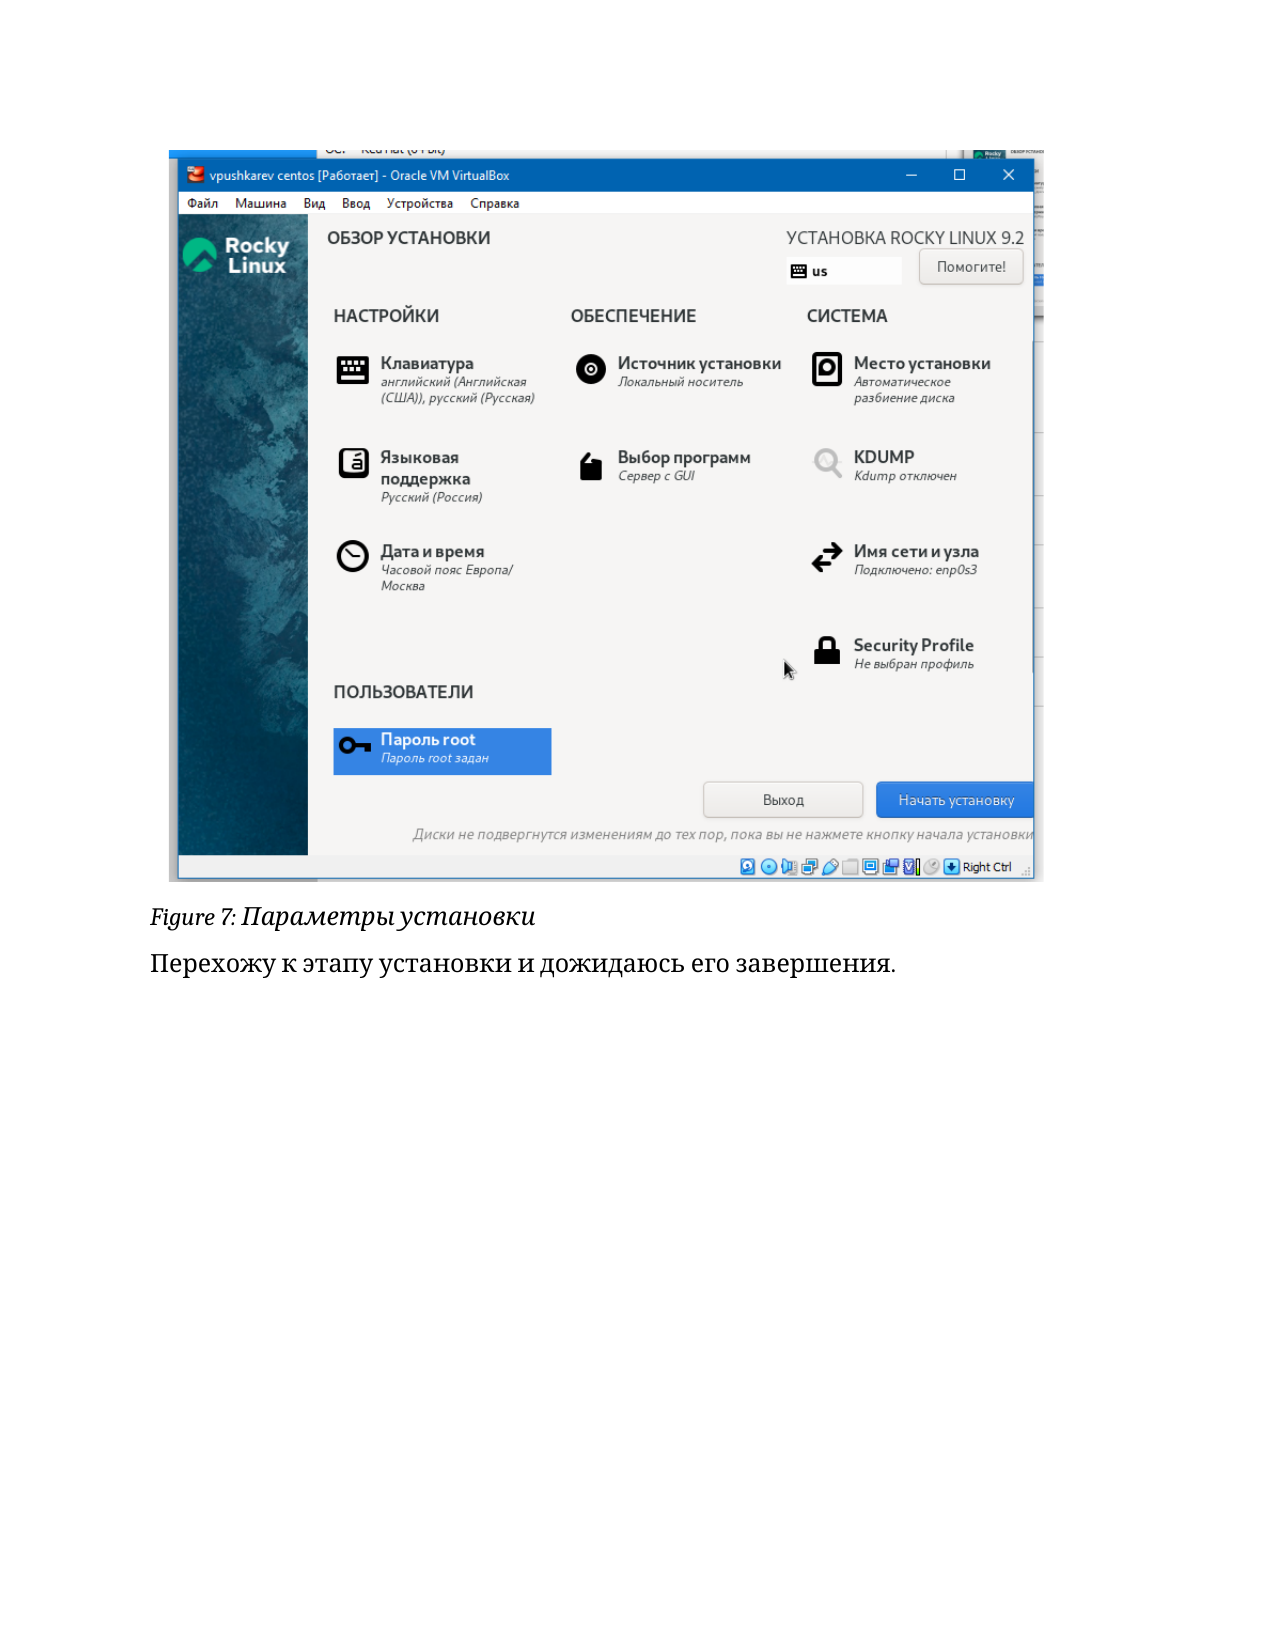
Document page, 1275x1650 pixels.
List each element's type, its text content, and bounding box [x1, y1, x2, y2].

text Figure 7: Параметры установки [150, 903, 1125, 932]
text Перехожу к этапу установки и дожидаюсь его завершения. [150, 950, 1125, 979]
picture [168, 150, 1044, 882]
